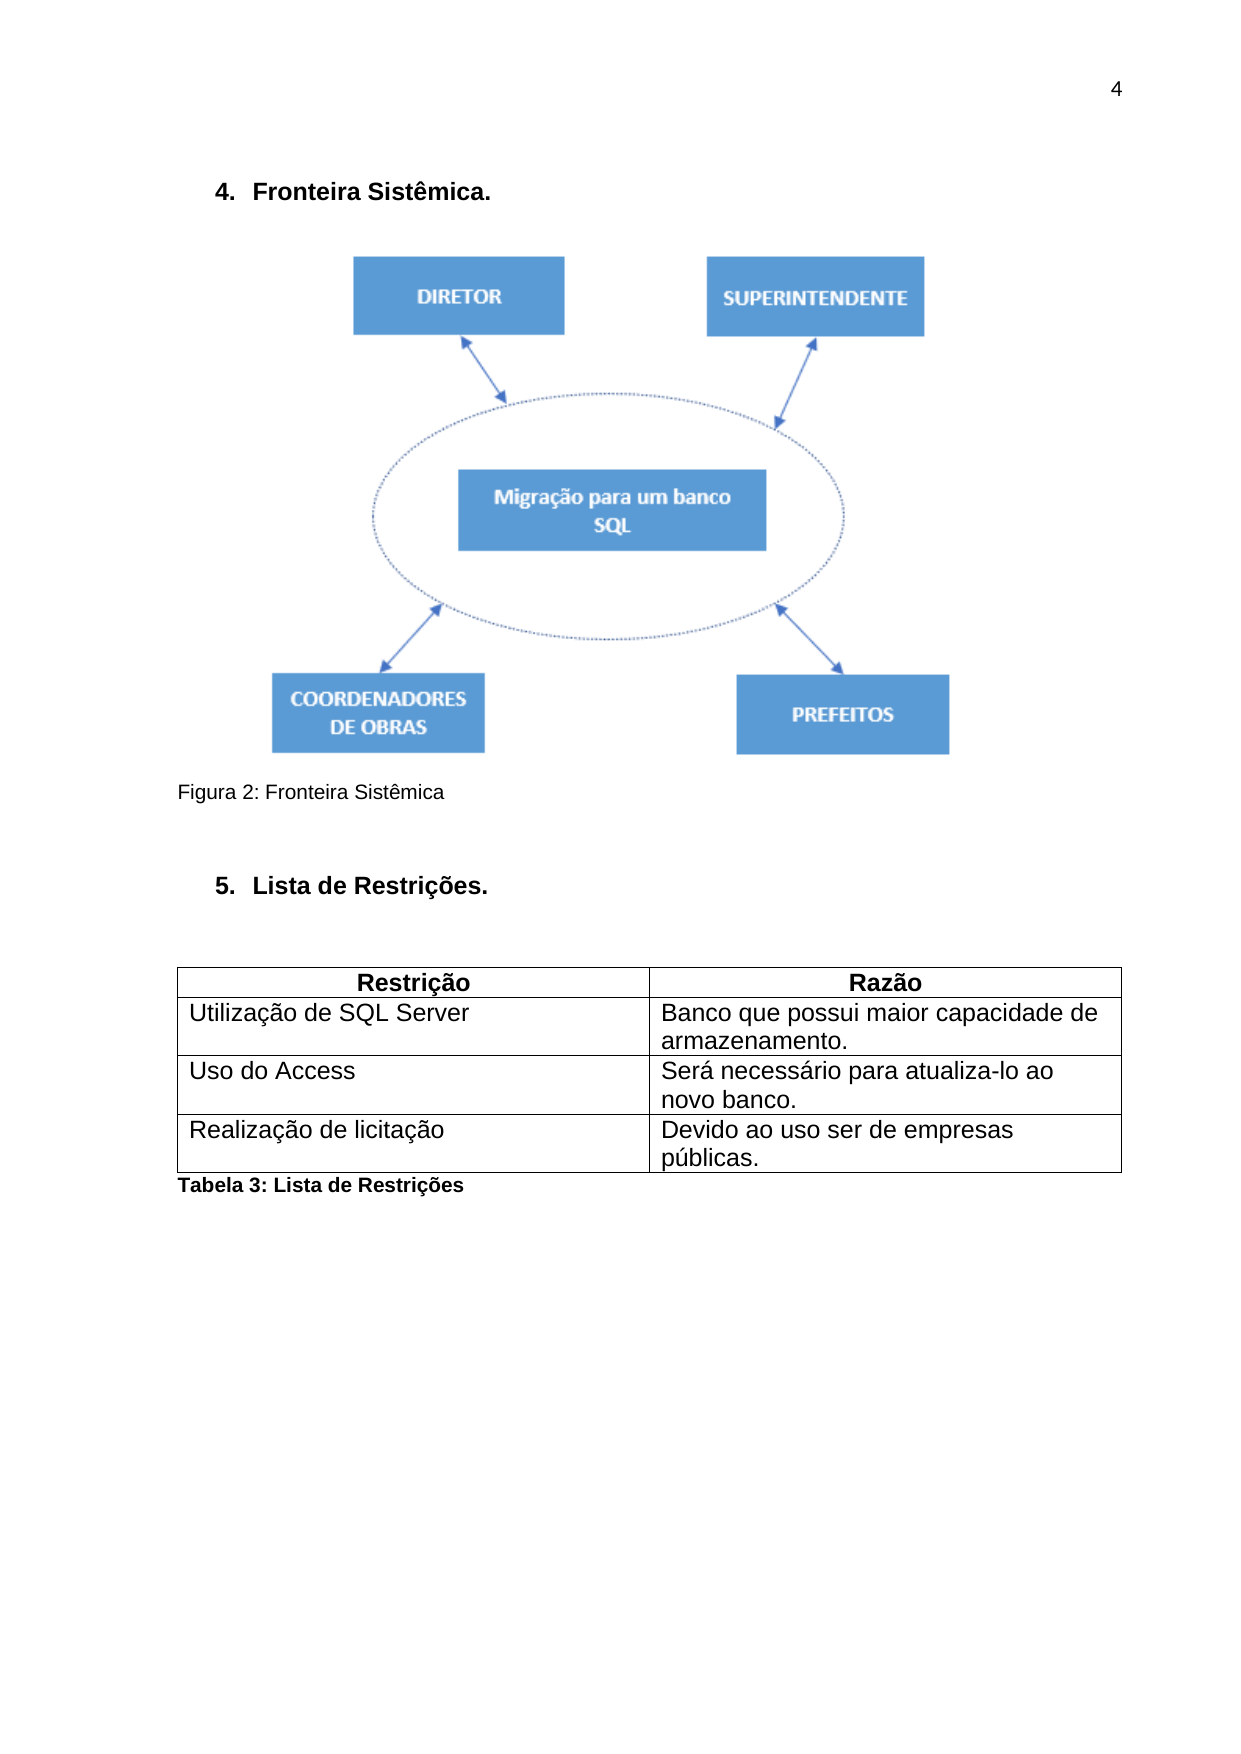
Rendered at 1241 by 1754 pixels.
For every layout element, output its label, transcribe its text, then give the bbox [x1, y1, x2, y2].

list Lista de Restrições. [215, 871, 1122, 900]
table_header Razão [650, 968, 1121, 997]
picture [177, 225, 1020, 761]
table_cell Devido ao uso ser de empresas públicas. [650, 1115, 1121, 1172]
list Fronteira Sistêmica. [215, 177, 1122, 206]
text Tabela 3: Lista de Restrições [177, 1173, 1122, 1197]
table_cell Será necessário para atualiza-lo ao novo banco. [650, 1056, 1121, 1114]
table_cell Uso do Access [178, 1056, 649, 1114]
table_cell Utilização de SQL Server [178, 998, 649, 1055]
table_cell Banco que possui maior capacidade de armazenamento. [650, 998, 1121, 1055]
table_cell Realização de licitação [178, 1115, 649, 1172]
table_header Restrição [178, 968, 649, 997]
text Figura 2: Fronteira Sistêmica [177, 780, 1122, 804]
